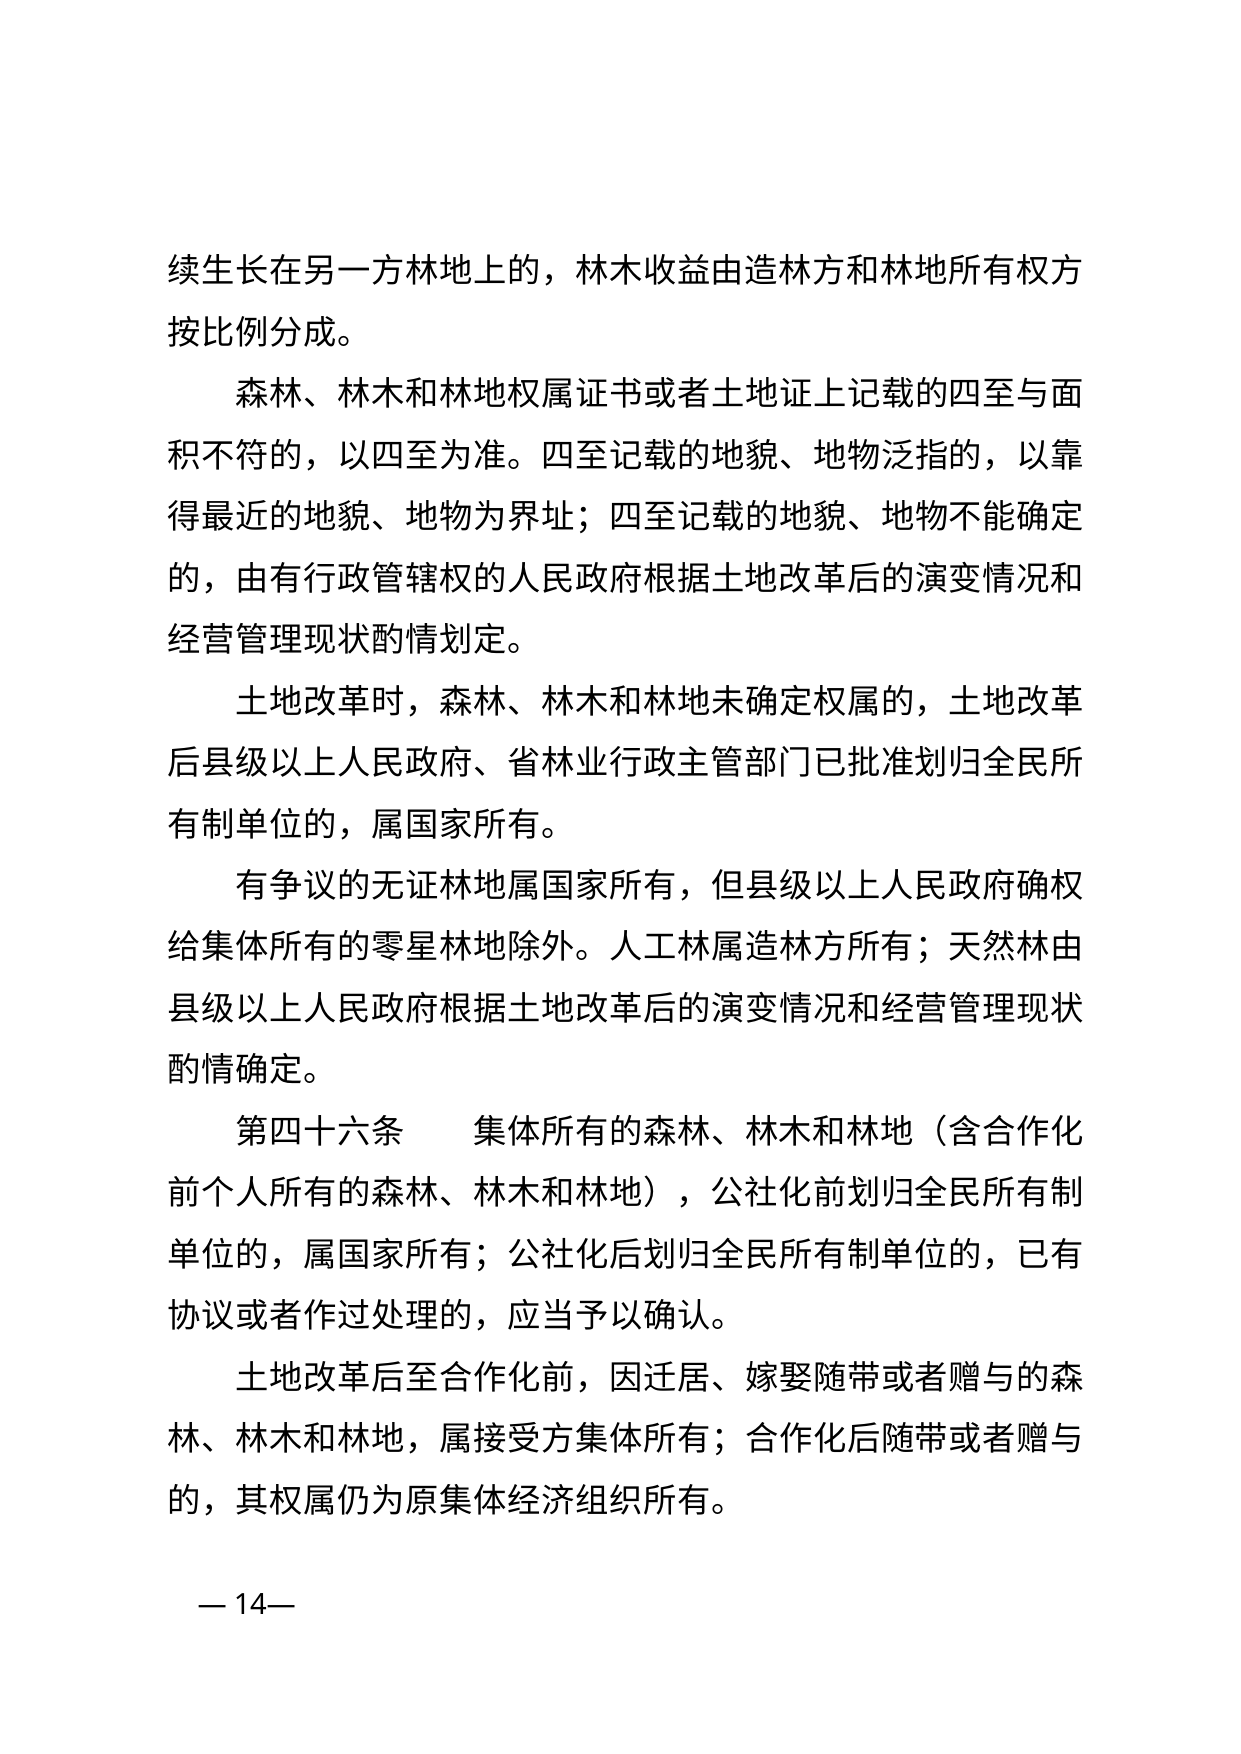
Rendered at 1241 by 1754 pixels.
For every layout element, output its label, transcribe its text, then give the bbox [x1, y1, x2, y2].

text 森林、林木和林地权属证书或者土地证上记载的四至与面积不符的，以四至为准。四至记载的地貌、地物泛指的，以靠得最近的地貌、地物为界址；四至记载的地貌、地物不能确定的，由有行政管辖权的人民政府根据土地改革后的演变情况和经营管理现状酌情划定。 [168, 361, 1084, 668]
text 土地改革时，森林、林木和林地未确定权属的，土地改革后县级以上人民政府、省林业行政主管部门已批准划归全民所有制单位的，属国家所有。 [168, 668, 1084, 852]
text 土地改革后至合作化前，因迁居、嫁娶随带或者赠与的森林、林木和林地，属接受方集体所有；合作化后随带或者赠与的，其权属仍为原集体经济组织所有。 [168, 1344, 1084, 1528]
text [168, 238, 1084, 361]
text 有争议的无证林地属国家所有，但县级以上人民政府确权给集体所有的零星林地除外。人工林属造林方所有；天然林由县级以上人民政府根据土地改革后的演变情况和经营管理现状酌情确定。 [168, 852, 1084, 1098]
text 第四十六条 集体所有的森林、林木和林地（含合作化前个人所有的森林、林木和林地），公社化前划归全民所有制单位的，属国家所有；公社化后划归全民所有制单位的，已有协议或者作过处理的，应当予以确认。 [168, 1098, 1084, 1344]
